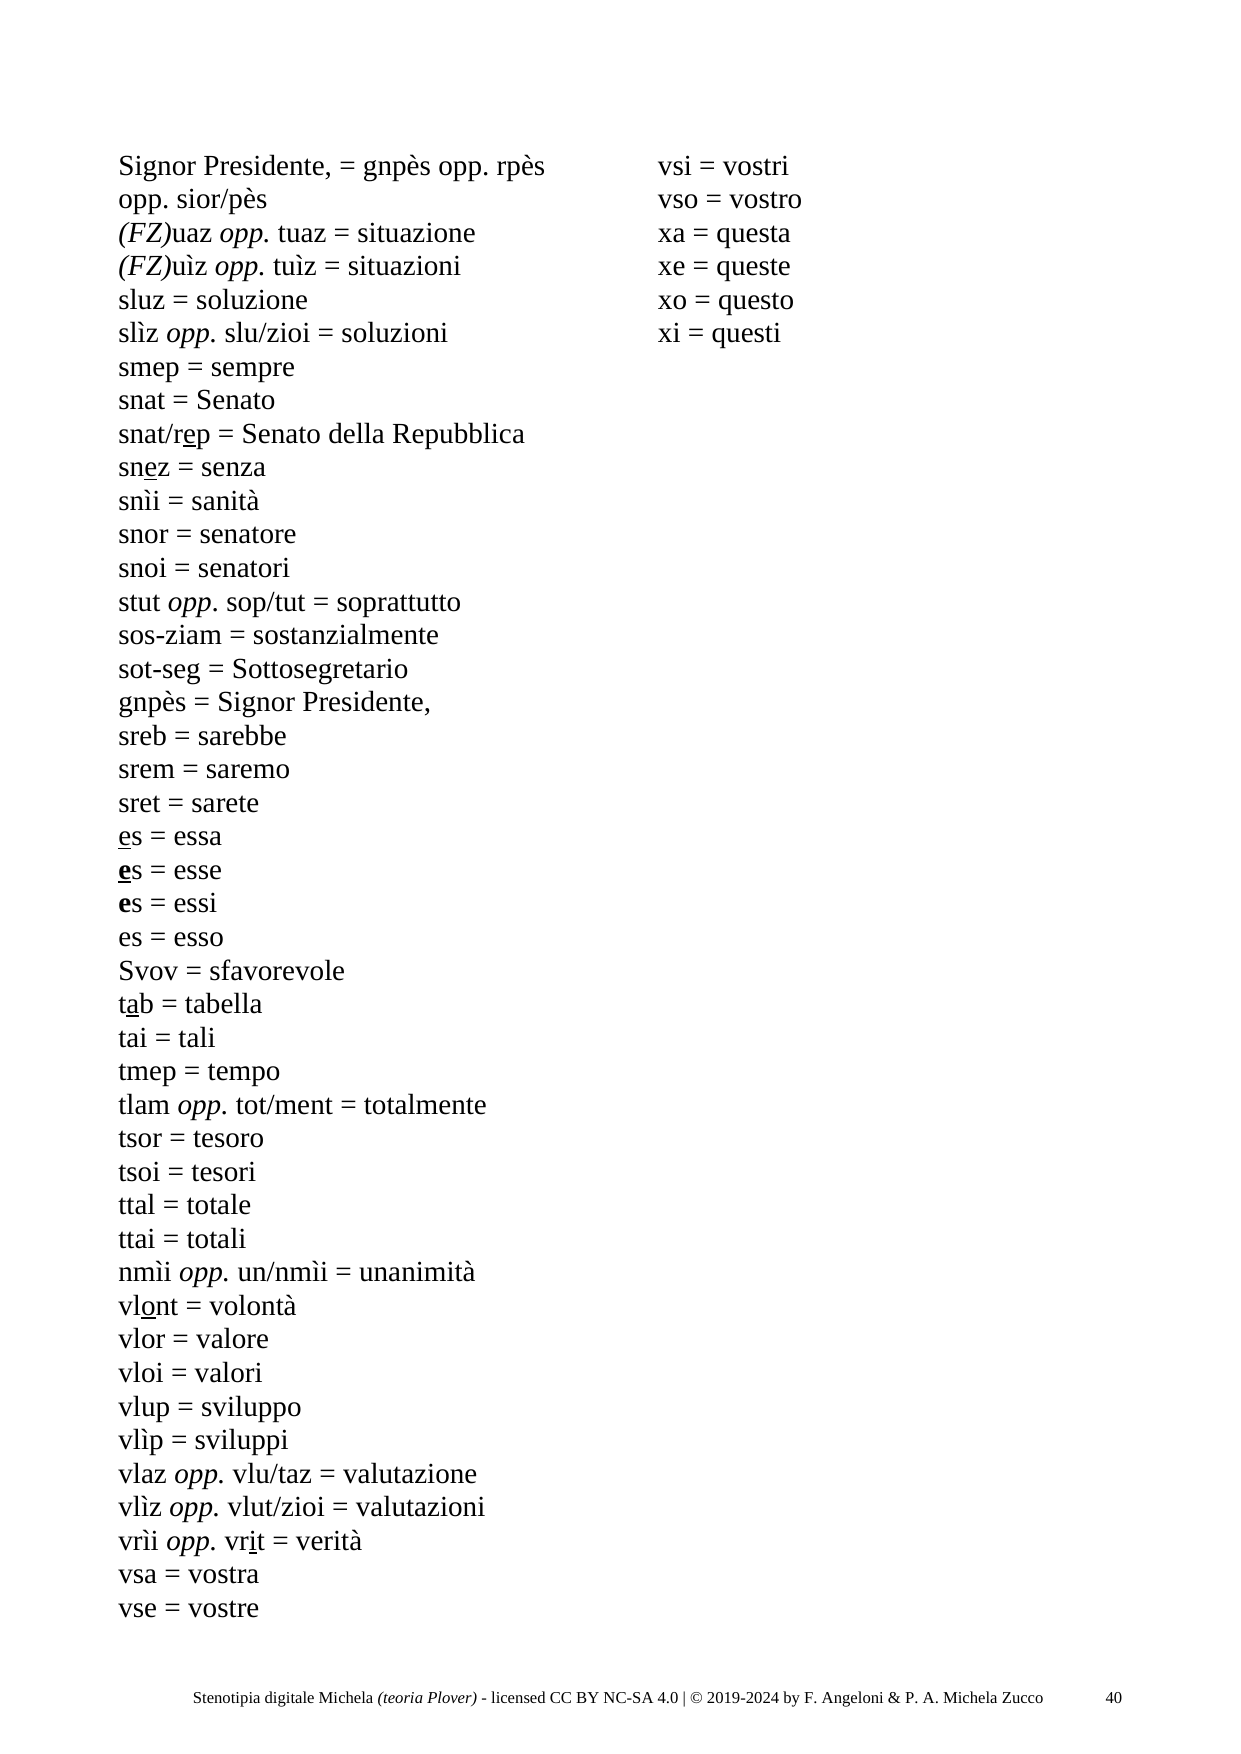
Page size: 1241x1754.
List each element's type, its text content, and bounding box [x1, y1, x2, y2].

title vrìi opp. vrit = verità [118, 1523, 583, 1556]
title Svov = sfavorevole [118, 953, 583, 986]
title vlont = volontà [118, 1288, 583, 1322]
title (FZ)uaz opp. tuaz = situazione [118, 215, 583, 248]
title vlìp = sviluppi [118, 1422, 583, 1456]
title snìi = sanità [118, 483, 583, 517]
title nmìi opp. un/nmìi = unanimità [118, 1254, 583, 1288]
title stut opp. sop/tut = soprattutto [118, 584, 583, 617]
title tmep = tempo [118, 1053, 583, 1087]
title tlam opp. tot/ment = totalmente [118, 1087, 583, 1120]
title tai = tali [118, 1020, 583, 1053]
title slìz opp. slu/zioi = soluzioni [118, 315, 583, 349]
title snoi = senatori [118, 550, 583, 584]
title (FZ)uìz opp. tuìz = situazioni [118, 248, 583, 282]
title vsi = vostri [658, 148, 1122, 181]
title es = esse [118, 852, 583, 886]
title sreb = sarebbe [118, 718, 583, 751]
title snat = Senato [118, 382, 583, 416]
title vso = vostro [658, 181, 1122, 215]
title vlup = sviluppo [118, 1389, 583, 1422]
title ttai = totali [118, 1221, 583, 1254]
title sot-seg = Sottosegretario [118, 651, 583, 684]
title vsa = vostra [118, 1556, 583, 1590]
title tsor = tesoro [118, 1120, 583, 1154]
title tsoi = tesori [118, 1154, 583, 1187]
title sluz = soluzione [118, 282, 583, 315]
title xo = questo [658, 282, 1122, 315]
title vloi = valori [118, 1355, 583, 1389]
title vlor = valore [118, 1322, 583, 1355]
title xe = queste [658, 248, 1122, 282]
title snez = senza [118, 449, 583, 483]
title xi = questi [658, 315, 1122, 349]
title Signor Presidente, = gnpès opp. rpès opp. sior/pès [118, 148, 583, 215]
title sos-ziam = sostanzialmente [118, 617, 583, 651]
title vse = vostre [118, 1590, 583, 1623]
title es = essa [118, 818, 583, 852]
title snor = senatore [118, 517, 583, 550]
title snat/rep = Senato della Repubblica [118, 416, 583, 449]
title es = essi [118, 886, 583, 919]
title gnpès = Signor Presidente, [118, 684, 583, 718]
title smep = sempre [118, 349, 583, 382]
title srem = saremo [118, 751, 583, 785]
title tab = tabella [118, 986, 583, 1020]
title ttal = totale [118, 1187, 583, 1221]
title xa = questa [658, 215, 1122, 248]
title es = esso [118, 919, 583, 953]
title vlaz opp. vlu/taz = valutazione [118, 1456, 583, 1489]
title vlìz opp. vlut/zioi = valutazioni [118, 1489, 583, 1523]
title sret = sarete [118, 785, 583, 818]
